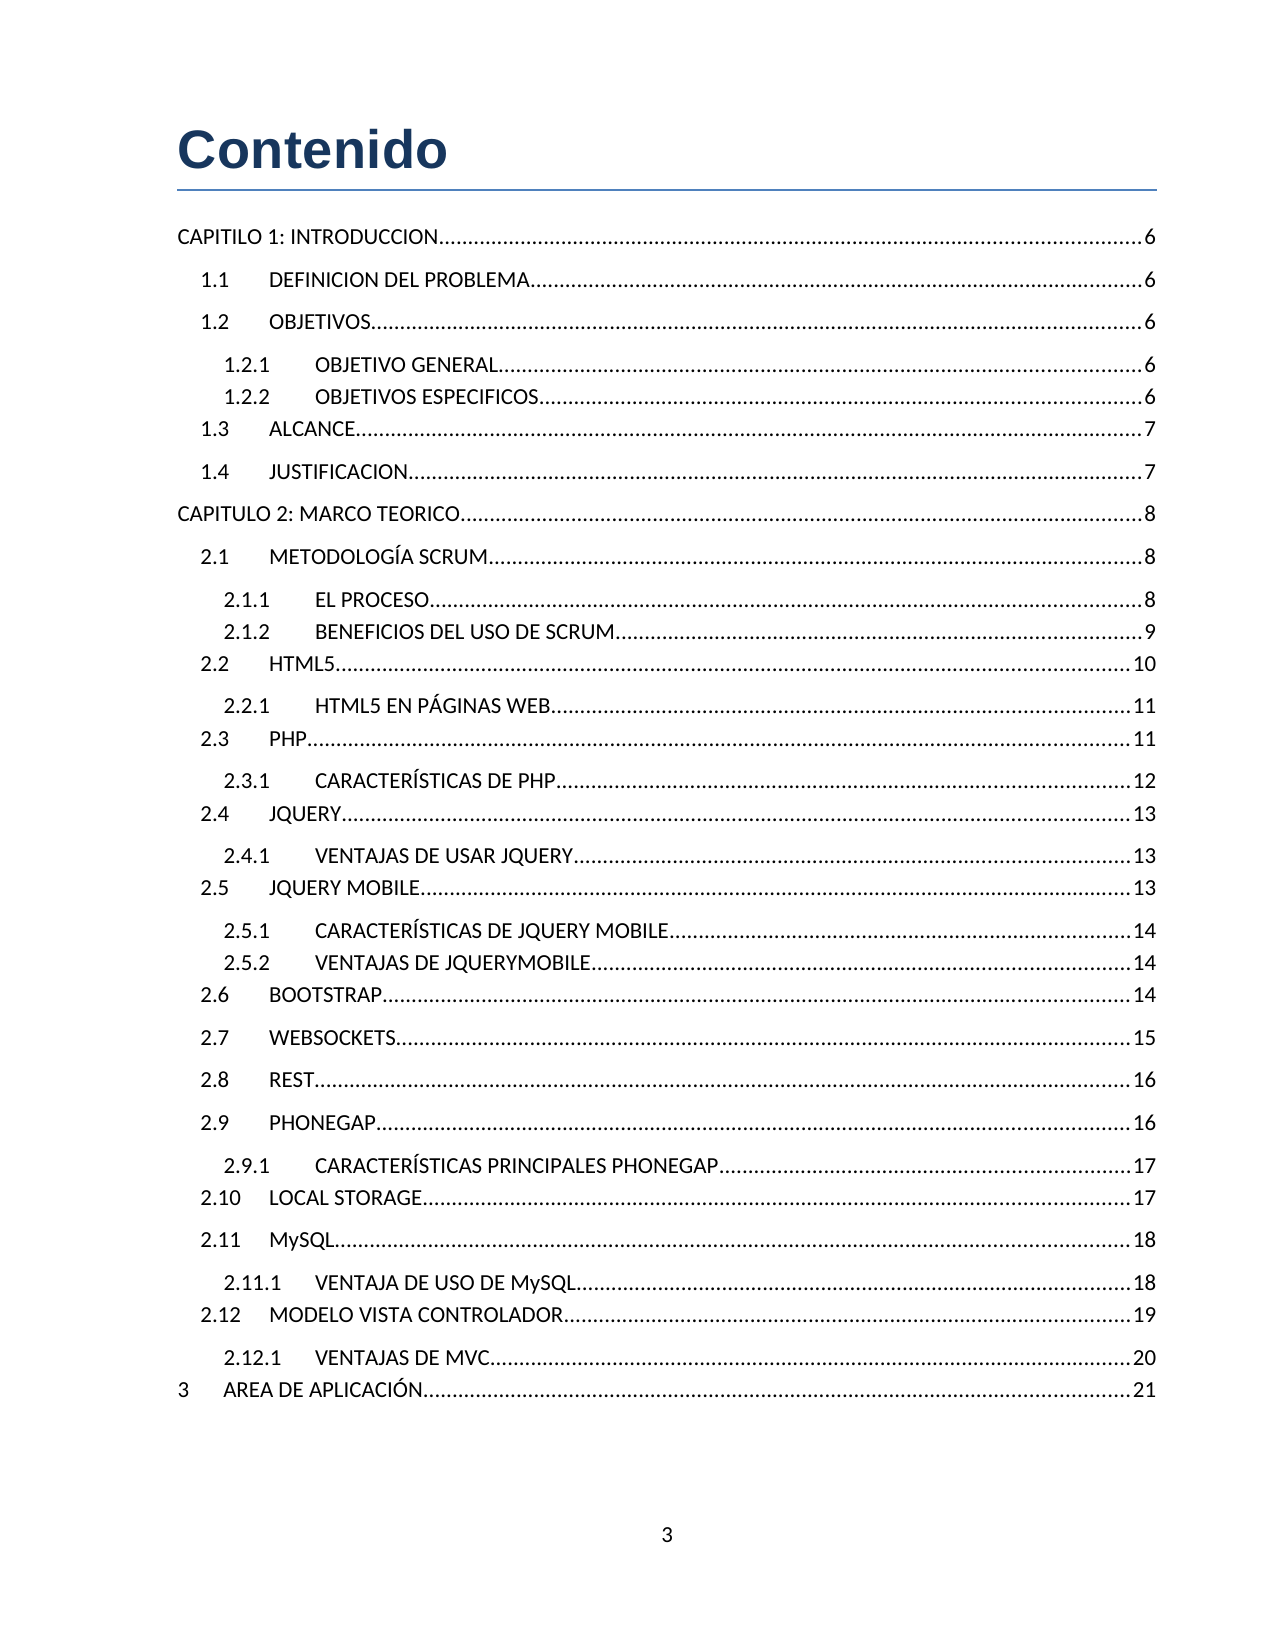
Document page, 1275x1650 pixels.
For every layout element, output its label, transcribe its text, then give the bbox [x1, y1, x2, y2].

text 2.9 PHONEGAP 16 [200, 1108, 1157, 1136]
text 2.1.2 BENEFICIOS DEL USO DE SCRUM 9 [223, 617, 1157, 645]
text 1.4 JUSTIFICACION 7 [200, 457, 1157, 485]
text 2.5.1 CARACTERÍSTICAS DE JQUERY MOBILE 14 [223, 916, 1157, 944]
text 2.12 MODELO VISTA CONTROLADOR 19 [200, 1300, 1157, 1328]
text 3 AREA DE APLICACIÓN 21 [177, 1375, 1157, 1403]
text CAPITULO 2: MARCO TEORICO 8 [177, 499, 1157, 527]
text 2.4.1 VENTAJAS DE USAR JQUERY 13 [223, 841, 1157, 869]
title Contenido [177, 118, 1157, 189]
text 1.2.2 OBJETIVOS ESPECIFICOS 6 [223, 382, 1157, 410]
text 2.12.1 VENTAJAS DE MVC 20 [223, 1343, 1157, 1371]
text 2.11 MySQL 18 [200, 1226, 1157, 1254]
text 2.9.1 CARACTERÍSTICAS PRINCIPALES PHONEGAP 17 [223, 1151, 1157, 1179]
text 1.1 DEFINICION DEL PROBLEMA 6 [200, 265, 1157, 293]
text 2.3 PHP 11 [200, 724, 1157, 752]
text 2.8 REST 16 [200, 1066, 1157, 1094]
text 2.6 BOOTSTRAP 14 [200, 980, 1157, 1008]
text 2.11.1 VENTAJA DE USO DE MySQL 18 [223, 1268, 1157, 1296]
text CAPITILO 1: INTRODUCCION 6 [177, 222, 1157, 250]
text 2.4 JQUERY 13 [200, 799, 1157, 827]
text 2.7 WEBSOCKETS 15 [200, 1023, 1157, 1051]
text 1.2.1 OBJETIVO GENERAL 6 [223, 350, 1157, 378]
text 2.2 HTML5 10 [200, 649, 1157, 677]
text 2.1 METODOLOGÍA SCRUM 8 [200, 542, 1157, 570]
text 2.10 LOCAL STORAGE 17 [200, 1183, 1157, 1211]
text 2.3.1 CARACTERÍSTICAS DE PHP 12 [223, 766, 1157, 794]
text 2.5 JQUERY MOBILE 13 [200, 873, 1157, 901]
text 2.2.1 HTML5 EN PÁGINAS WEB 11 [223, 692, 1157, 720]
text 2.1.1 EL PROCESO 8 [223, 585, 1157, 613]
text 1.3 ALCANCE 7 [200, 414, 1157, 442]
text 2.5.2 VENTAJAS DE JQUERYMOBILE 14 [223, 948, 1157, 976]
text 1.2 OBJETIVOS 6 [200, 307, 1157, 335]
